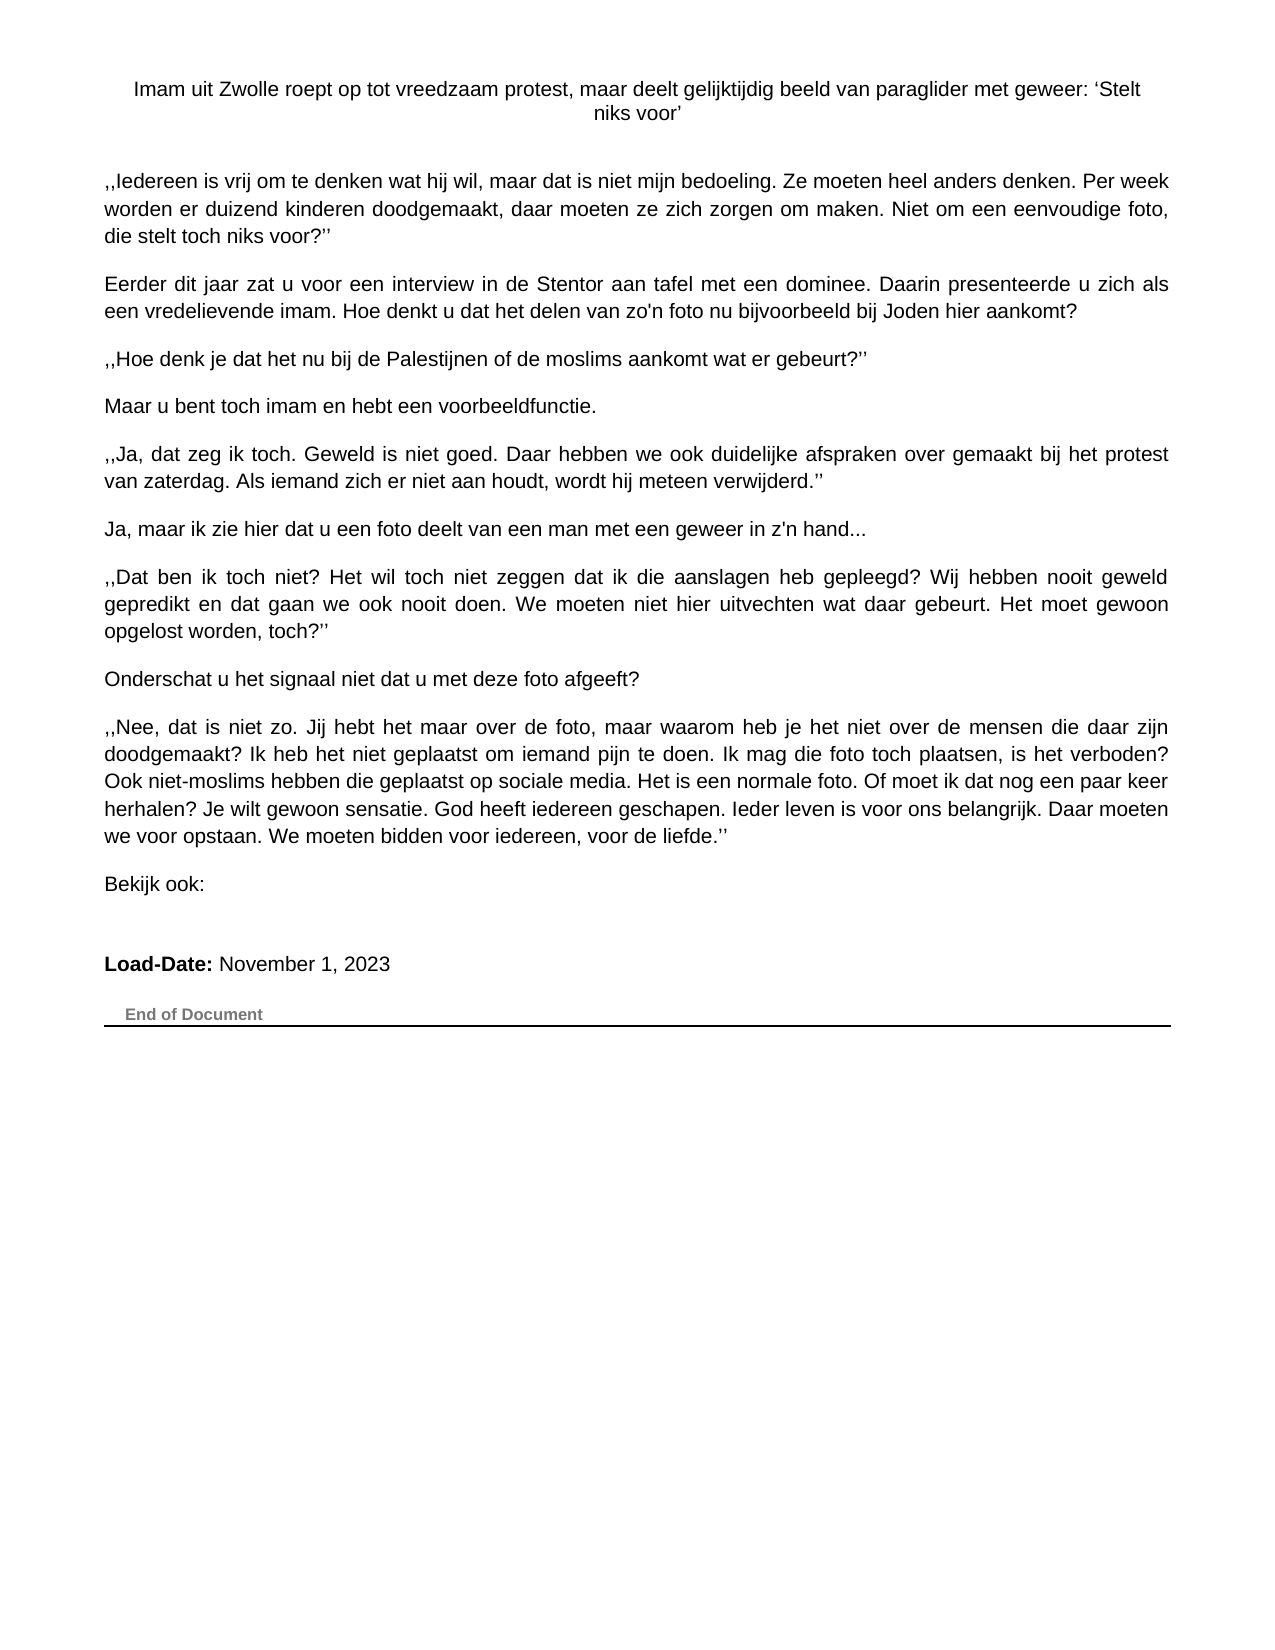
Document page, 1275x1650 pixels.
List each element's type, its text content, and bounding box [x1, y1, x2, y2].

text Load-Date: November 1, 2023 [104, 920, 1171, 976]
text Onderschat u het signaal niet dat u met deze foto afgeeft? [104, 664, 1171, 691]
text Eerder dit jaar zat u voor een interview in de Stentor aan tafel met een dominee. Daarin presenteerde u zich als een vredelievende imam. Hoe denkt u dat het delen van zo'n foto nu bijvoorbeeld bij Joden hier aankomt? [104, 268, 1171, 322]
text ,,Hoe denk je dat het nu bij de Palestijnen of de moslims aankomt wat er gebeurt?’’ [104, 343, 1171, 370]
text ,,Dat ben ik toch niet? Het wil toch niet zeggen dat ik die aanslagen heb gepleegd? Wij hebben nooit geweld gepredikt en dat gaan we ook nooit doen. We moeten niet hier uitvechten wat daar gebeurt. Het moet gewoon opgelost worden, toch?’’ [104, 562, 1171, 643]
text ,,Nee, dat is niet zo. Jij hebt het maar over de foto, maar waarom heb je het niet over de mensen die daar zijn doodgemaakt? Ik heb het niet geplaatst om iemand pijn te doen. Ik mag die foto toch plaatsen, is het verboden? Ook niet-moslims hebben die geplaatst op sociale media. Het is een normale foto. Of moet ik dat nog een paar keer herhalen? Je wilt gewoon sensatie. God heeft iedereen geschapen. Ieder leven is voor ons belangrijk. Daar moeten we voor opstaan. We moeten bidden voor iedereen, voor de liefde.’’ [104, 712, 1171, 847]
text Bekijk ook: [104, 868, 1171, 895]
text ,,Iedereen is vrij om te denken wat hij wil, maar dat is niet mijn bedoeling. Ze moeten heel anders denken. Per week worden er duizend kinderen doodgemaakt, daar moeten ze zich zorgen om maken. Niet om een eenvoudige foto, die stelt toch niks voor?’’ [104, 166, 1171, 247]
text End of Document [125, 1005, 1171, 1024]
text Ja, maar ik zie hier dat u een foto deelt van een man met een geweer in z'n hand... [104, 514, 1171, 541]
text ,,Ja, dat zeg ik toch. Geweld is niet goed. Daar hebben we ook duidelijke afspraken over gemaakt bij het protest van zaterdag. Als iemand zich er niet aan houdt, wordt hij meteen verwijderd.’’ [104, 439, 1171, 493]
text Maar u bent toch imam en hebt een voorbeeldfunctie. [104, 391, 1171, 418]
